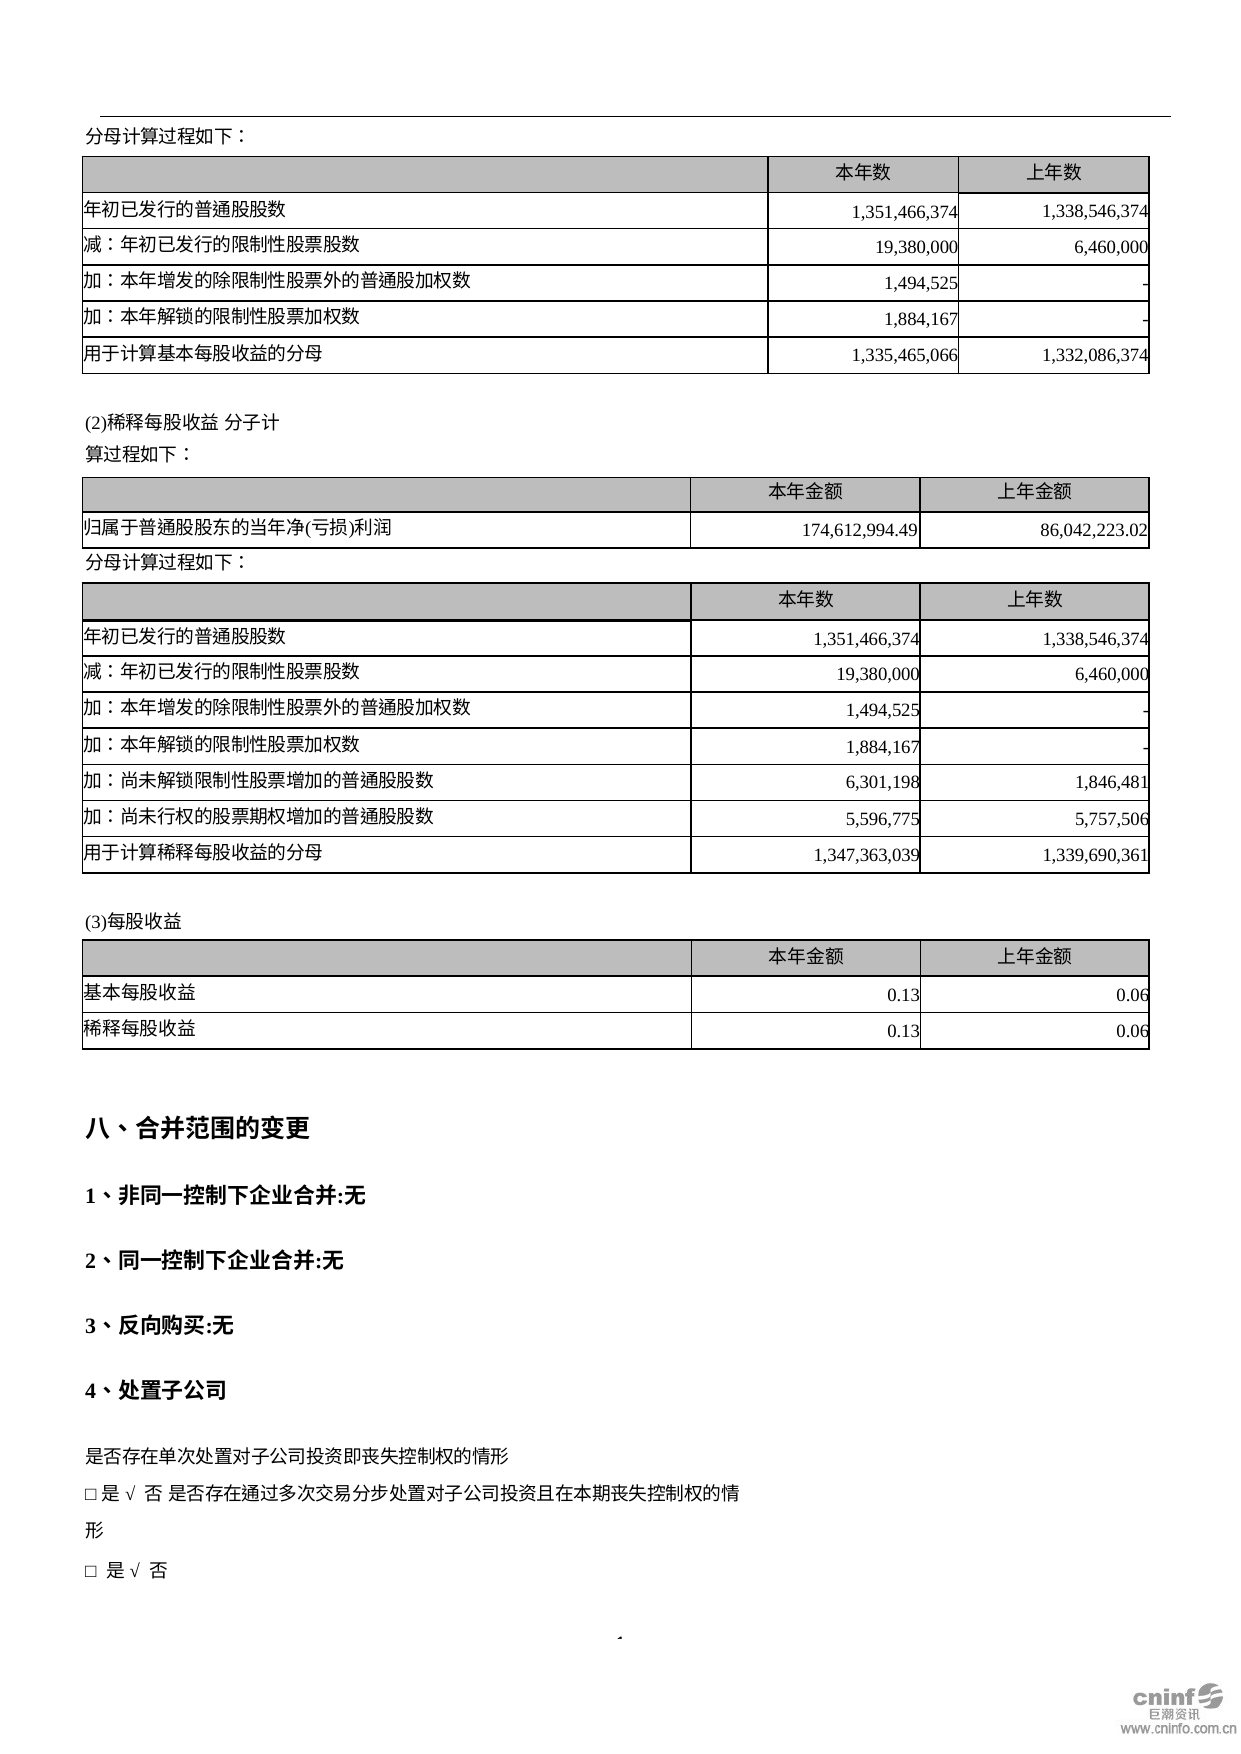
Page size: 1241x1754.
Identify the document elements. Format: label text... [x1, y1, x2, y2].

text (3)每股收益 [85, 908, 859, 934]
text (2)稀释每股收益 分子计算过程如下： [85, 409, 285, 466]
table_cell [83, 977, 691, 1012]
subtitle 1、非同一控制下企业合并:无 [85, 1181, 859, 1210]
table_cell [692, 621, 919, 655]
subtitle 八、合并范围的变更 [85, 1111, 859, 1145]
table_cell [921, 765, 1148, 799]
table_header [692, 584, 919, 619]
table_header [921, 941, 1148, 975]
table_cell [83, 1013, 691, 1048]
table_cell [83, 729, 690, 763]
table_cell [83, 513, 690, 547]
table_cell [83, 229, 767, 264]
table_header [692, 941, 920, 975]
text □ 是 √ 否 [85, 1557, 859, 1583]
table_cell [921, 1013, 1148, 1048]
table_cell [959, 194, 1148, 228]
text 是否存在单次处置对子公司投资即丧失控制权的情形 [85, 1443, 859, 1468]
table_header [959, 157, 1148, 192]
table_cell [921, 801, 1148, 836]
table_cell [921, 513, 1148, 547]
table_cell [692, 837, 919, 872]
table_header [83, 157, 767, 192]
text 分母计算过程如下： [85, 123, 859, 148]
picture [1115, 1680, 1240, 1737]
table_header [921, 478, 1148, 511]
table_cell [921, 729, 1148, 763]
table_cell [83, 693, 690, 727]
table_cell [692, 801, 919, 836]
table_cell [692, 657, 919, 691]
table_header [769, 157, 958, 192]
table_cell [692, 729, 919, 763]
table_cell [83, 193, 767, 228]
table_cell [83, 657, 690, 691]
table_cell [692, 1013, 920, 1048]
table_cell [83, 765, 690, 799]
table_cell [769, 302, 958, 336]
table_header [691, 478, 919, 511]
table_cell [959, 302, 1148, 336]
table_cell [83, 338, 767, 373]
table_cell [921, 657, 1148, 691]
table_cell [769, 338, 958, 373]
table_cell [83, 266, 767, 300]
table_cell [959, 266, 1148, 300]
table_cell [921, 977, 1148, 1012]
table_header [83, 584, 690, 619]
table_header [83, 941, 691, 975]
text 分母计算过程如下： [85, 550, 859, 575]
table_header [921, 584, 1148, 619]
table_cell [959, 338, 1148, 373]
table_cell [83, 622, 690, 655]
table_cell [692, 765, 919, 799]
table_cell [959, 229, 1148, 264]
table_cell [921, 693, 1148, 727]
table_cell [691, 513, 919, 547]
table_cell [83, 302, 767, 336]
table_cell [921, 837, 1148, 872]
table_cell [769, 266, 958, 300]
text □ 是 √ 否 是否存在通过多次交易分步处置对子公司投资且在本期丧失控制权的情形 [85, 1480, 755, 1542]
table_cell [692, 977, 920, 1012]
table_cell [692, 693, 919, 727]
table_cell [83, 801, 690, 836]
subtitle 3、反向购买:无 [85, 1310, 859, 1340]
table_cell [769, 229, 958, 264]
subtitle 2、同一控制下企业合并:无 [85, 1245, 859, 1275]
subtitle 4、处置子公司 [85, 1375, 859, 1404]
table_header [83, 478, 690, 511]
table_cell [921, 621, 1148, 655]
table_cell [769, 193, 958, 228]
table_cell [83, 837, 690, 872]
